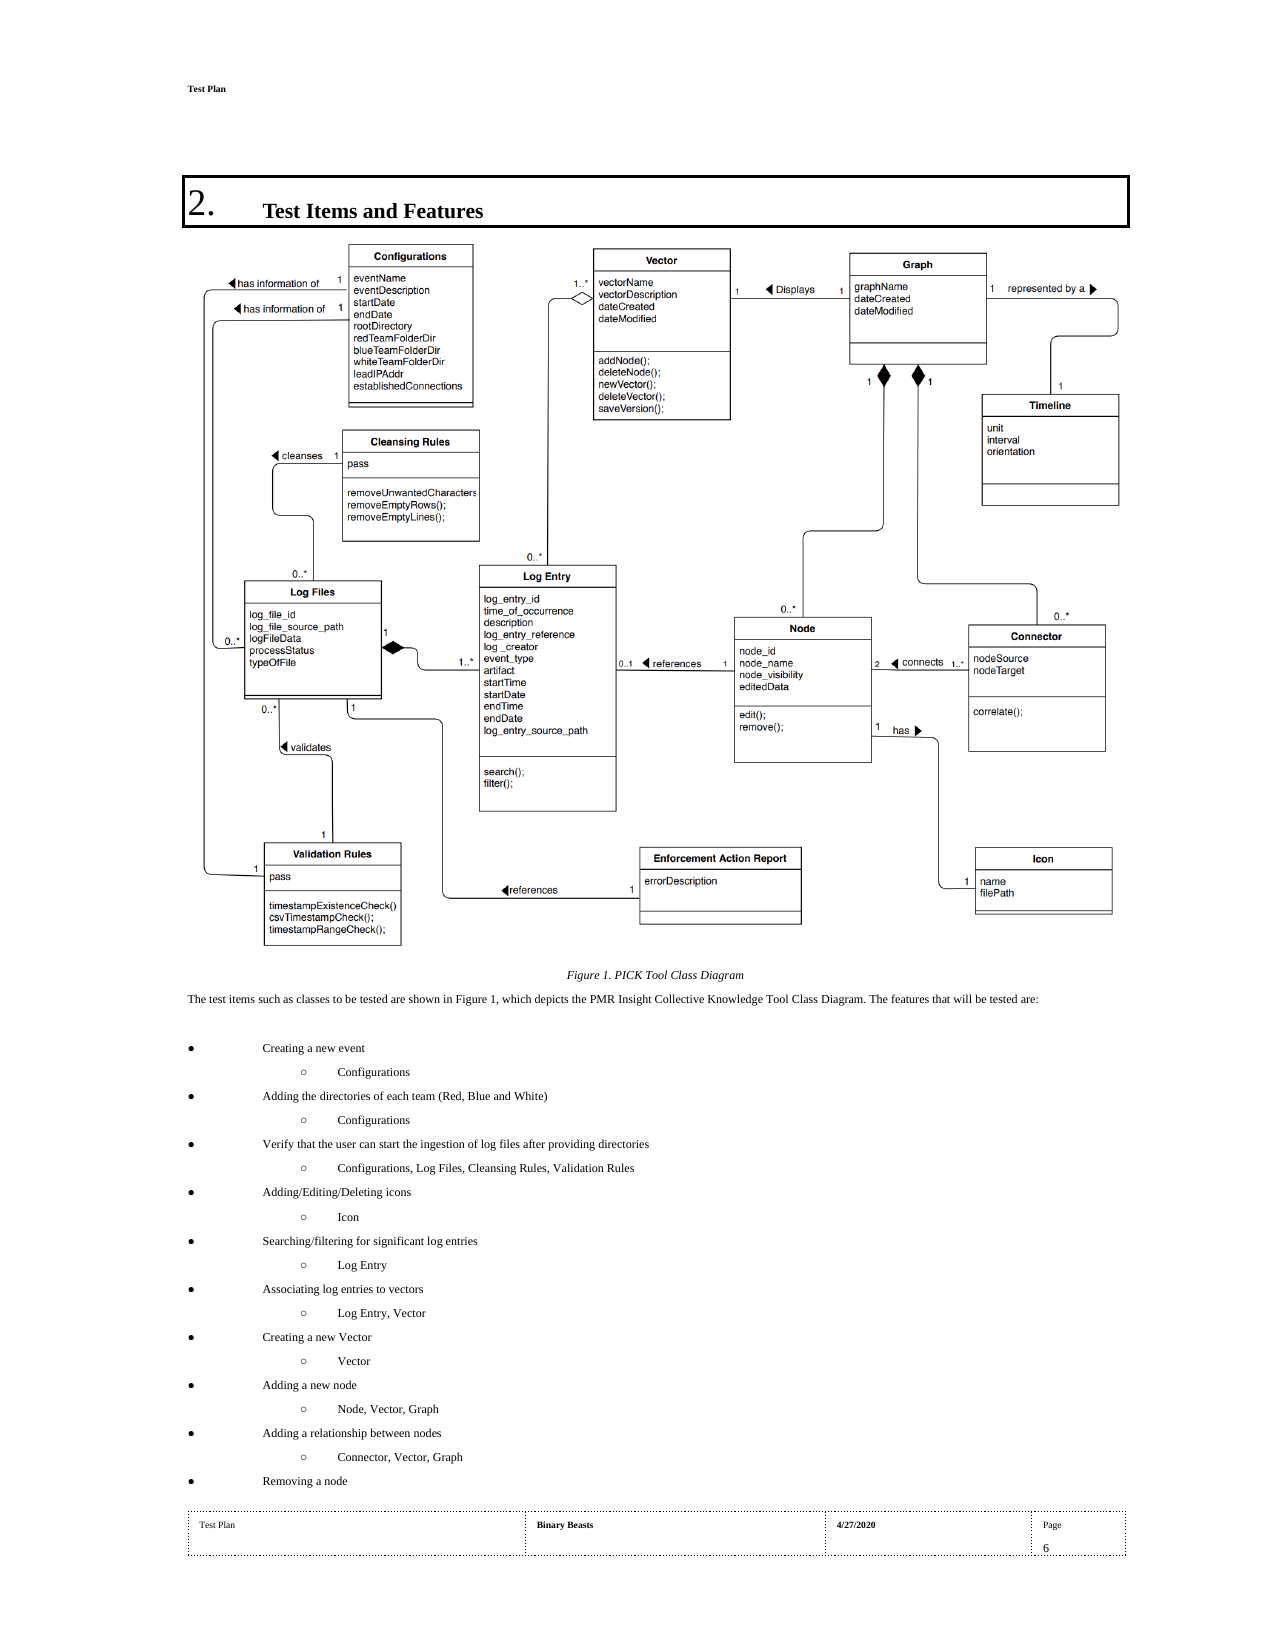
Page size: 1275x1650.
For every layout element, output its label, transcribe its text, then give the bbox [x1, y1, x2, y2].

list Searching/filtering for significant log entries [187, 1224, 1125, 1248]
list Log Entry, Vector [300, 1296, 1125, 1320]
list Node, Vector, Graph [300, 1392, 1125, 1416]
list Creating a new event [187, 1031, 1125, 1055]
list Connector, Vector, Graph [300, 1440, 1125, 1464]
list Removing a node [187, 1464, 1125, 1488]
text The test items such as classes to be tested are shown in Figure 1, which depicts the PMR Insight Collective Knowledge Tool Class Diagram. The features that will be tested are: [187, 982, 1125, 1006]
list Vector [300, 1344, 1125, 1368]
list Associating log entries to vectors [187, 1272, 1125, 1296]
list Adding the directories of each team (Red, Blue and White) [187, 1079, 1125, 1103]
subtitle Test Items and Features [185, 178, 1127, 225]
list Configurations [300, 1103, 1125, 1127]
list Adding a new node [187, 1368, 1125, 1392]
list Verify that the user can start the ingestion of log files after providing directories [187, 1127, 1125, 1151]
list Creating a new Vector [187, 1320, 1125, 1344]
list Adding a relationship between nodes [187, 1416, 1125, 1440]
list Icon [300, 1199, 1125, 1224]
list Log Entry [300, 1248, 1125, 1272]
list Configurations [300, 1055, 1125, 1079]
picture [187, 235, 1125, 958]
list Configurations, Log Files, Cleansing Rules, Validation Rules [300, 1151, 1125, 1176]
text Figure 1. PICK Tool Class Diagram [187, 958, 1125, 982]
list Adding/Editing/Deleting icons [187, 1176, 1125, 1199]
